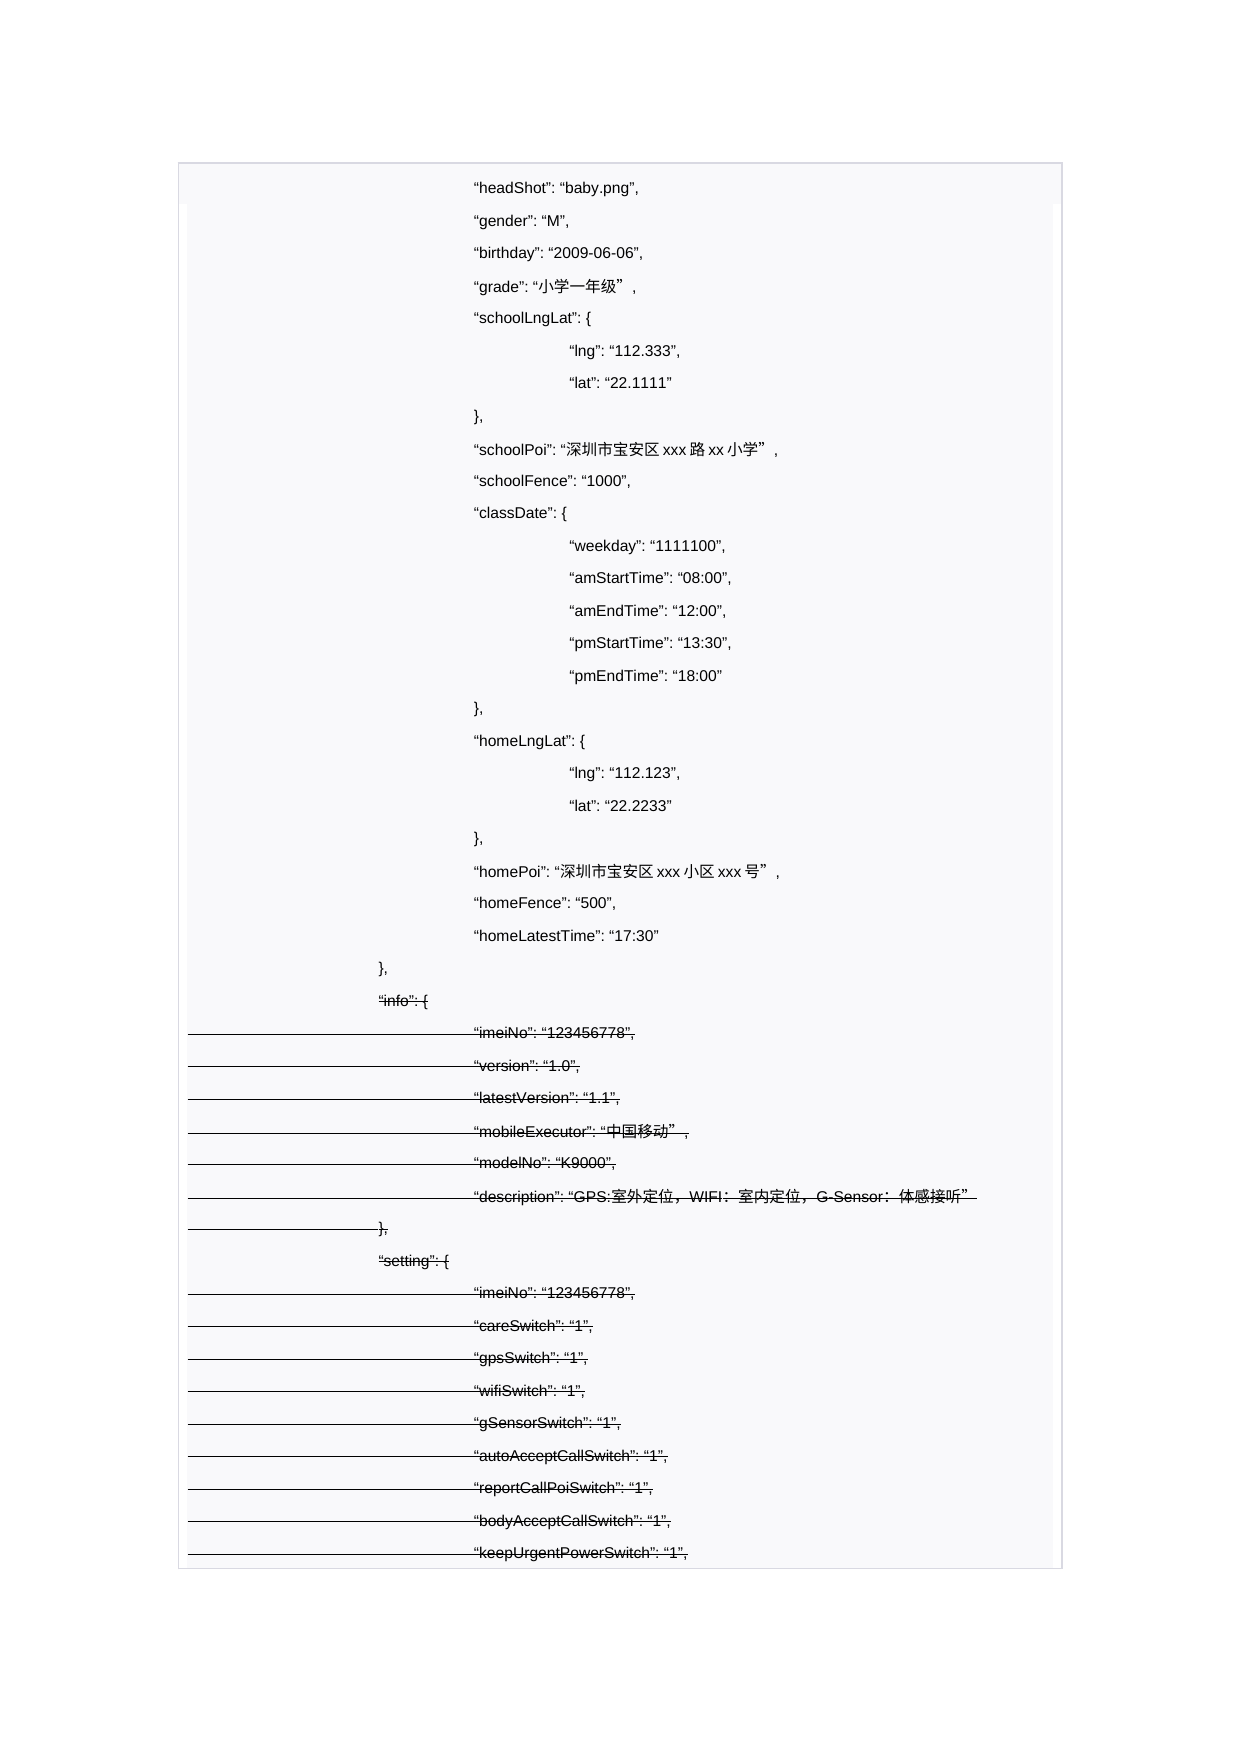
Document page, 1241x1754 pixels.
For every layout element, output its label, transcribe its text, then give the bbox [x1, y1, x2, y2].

text “careSwitch”: “1”, [187, 1309, 1053, 1342]
text “gender”: “M”, [187, 204, 1053, 237]
text “modelNo”: “K9000”, [187, 1147, 1053, 1179]
text “mobileExecutor”: “中国移动”, [187, 1114, 1053, 1147]
text “amStartTime”: “08:00”, [187, 562, 1053, 594]
text “weekday”: “1111100”, [187, 529, 1053, 562]
text “bodyAcceptCallSwitch”: “1”, [187, 1504, 1053, 1537]
text “amEndTime”: “12:00”, [187, 594, 1053, 627]
text “description”: “GPS:室外定位，WIFI：室内定位，G-Sensor：体感接听” [187, 1179, 1053, 1212]
text “schoolFence”: “1000”, [187, 464, 1053, 497]
text “gSensorSwitch”: “1”, [187, 1407, 1053, 1439]
text }, [187, 399, 1053, 432]
text “latestVersion”: “1.1”, [187, 1082, 1053, 1114]
text “autoAcceptCallSwitch”: “1”, [187, 1439, 1053, 1472]
text “gpsSwitch”: “1”, [187, 1342, 1053, 1374]
text “schoolLngLat”: { [187, 302, 1053, 334]
text “homeLngLat”: { [187, 724, 1053, 757]
text }, [187, 822, 1053, 854]
text “lng”: “112.333”, [187, 334, 1053, 367]
text “pmStartTime”: “13:30”, [187, 627, 1053, 659]
text “birthday”: “2009-06-06”, [187, 237, 1053, 269]
text “wifiSwitch”: “1”, [187, 1374, 1053, 1407]
text “grade”: “小学一年级”, [187, 269, 1053, 302]
text “setting”: { [187, 1244, 1053, 1277]
text “imeiNo”: “123456778”, [187, 1017, 1053, 1049]
text “reportCallPoiSwitch”: “1”, [187, 1472, 1053, 1504]
text “lat”: “22.2233” [187, 789, 1053, 822]
text “homeLatestTime”: “17:30” [187, 919, 1053, 952]
text “lat”: “22.1111” [187, 367, 1053, 399]
text “headShot”: “baby.png”, [179, 164, 1061, 204]
text “keepUrgentPowerSwitch”: “1”, [187, 1537, 1053, 1568]
text “version”: “1.0”, [187, 1049, 1053, 1082]
text }, [187, 952, 1053, 984]
text “homePoi”: “深圳市宝安区xxx小区xxx号”, [187, 854, 1053, 887]
text “imeiNo”: “123456778”, [187, 1277, 1053, 1309]
text “lng”: “112.123”, [187, 757, 1053, 789]
text “homeFence”: “500”, [187, 887, 1053, 919]
text }, [187, 692, 1053, 724]
text “classDate”: { [187, 497, 1053, 529]
text “schoolPoi”: “深圳市宝安区xxx路xx小学”, [187, 432, 1053, 464]
text }, [187, 1212, 1053, 1244]
text “info”: { [187, 984, 1053, 1017]
text “pmEndTime”: “18:00” [187, 659, 1053, 692]
